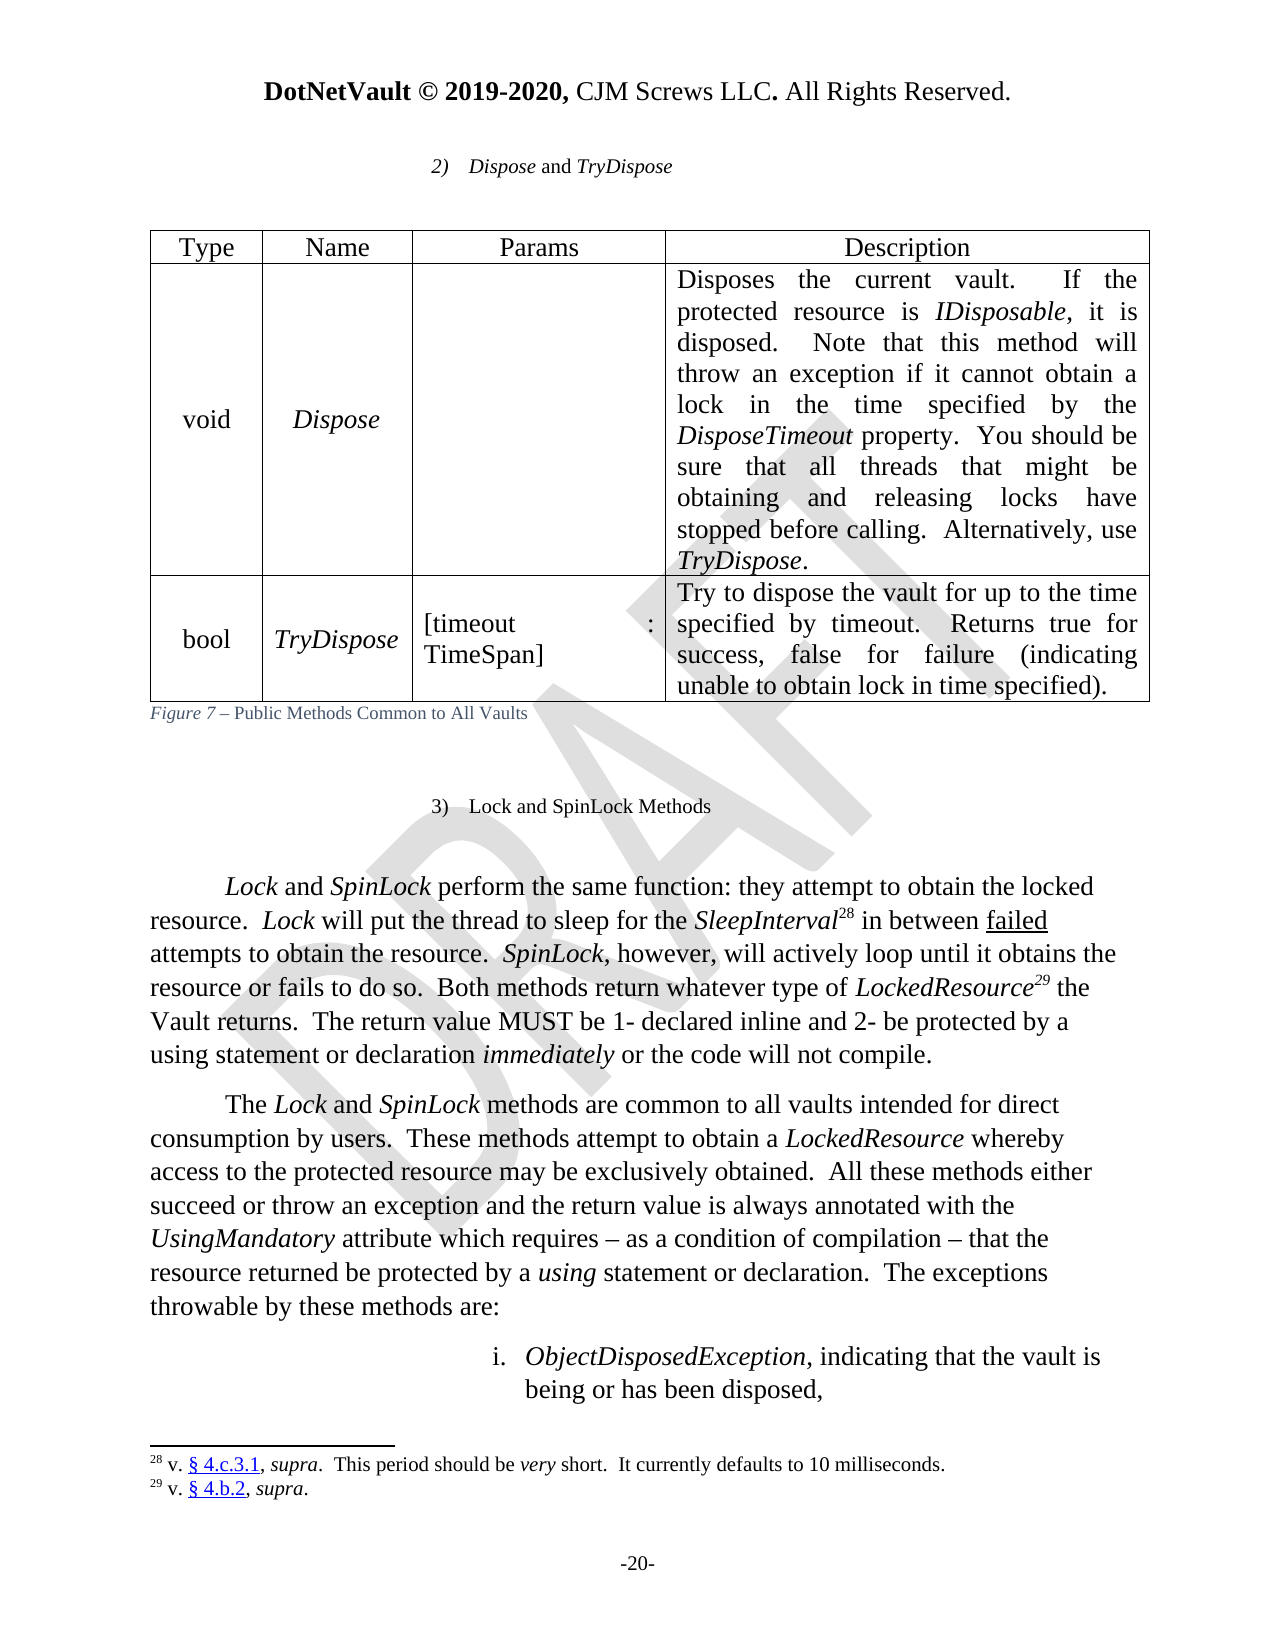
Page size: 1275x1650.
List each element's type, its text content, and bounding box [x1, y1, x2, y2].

text Lock and SpinLock perform the same function: they attempt to obtain the locked resource. Lock will put the thread to sleep for the SleepInterval in between failed attempts to obtain the resource. SpinLock, however, will actively loop until it obtains the resource or fails to do so. Both methods return whatever type of LockedResource the Vault returns. The return value MUST be 1- declared inline and 2- be protected by a using statement or declaration immediately or the code will not compile. [150, 870, 1125, 1069]
table_header Description [666, 231, 1149, 262]
table_cell void [151, 264, 262, 575]
table_header Type [151, 231, 262, 262]
table_header Name [263, 231, 412, 262]
table_header Params [413, 231, 665, 262]
table_cell Try to dispose the vault for up to the time specified by timeout. Returns true for success, false for failure (indicating unable to obtain lock in time specified). [666, 576, 1149, 701]
table_cell TryDispose [263, 576, 412, 701]
table_cell Dispose [263, 264, 412, 575]
table_cell [413, 264, 665, 575]
list ObjectDisposedException, indicating that the vault is being or has been disposed, [506, 1340, 1125, 1404]
table_cell Disposes the current vault. If the protected resource is IDisposable, it is disposed. Note that this method will throw an exception if it cannot obtain a lock in the time specified by the DisposeTimeout property. You should be sure that all threads that might be obtaining and releasing locks have stopped before calling. Alternatively, use TryDispose. [666, 264, 1149, 575]
subtitle Lock and SpinLock Methods [431, 794, 1125, 818]
subtitle Dispose and TryDispose [431, 154, 1125, 178]
table_cell [timeout : TimeSpan] [413, 576, 665, 701]
text The Lock and SpinLock methods are common to all vaults intended for direct consumption by users. These methods attempt to obtain a LockedResource whereby access to the protected resource may be exclusively obtained. All these methods either succeed or throw an exception and the return value is always annotated with the UsingMandatory attribute which requires – as a condition of compilation – that the resource returned be protected by a using statement or declaration. The exceptions throwable by these methods are: [150, 1088, 1125, 1321]
table_cell bool [151, 576, 262, 701]
